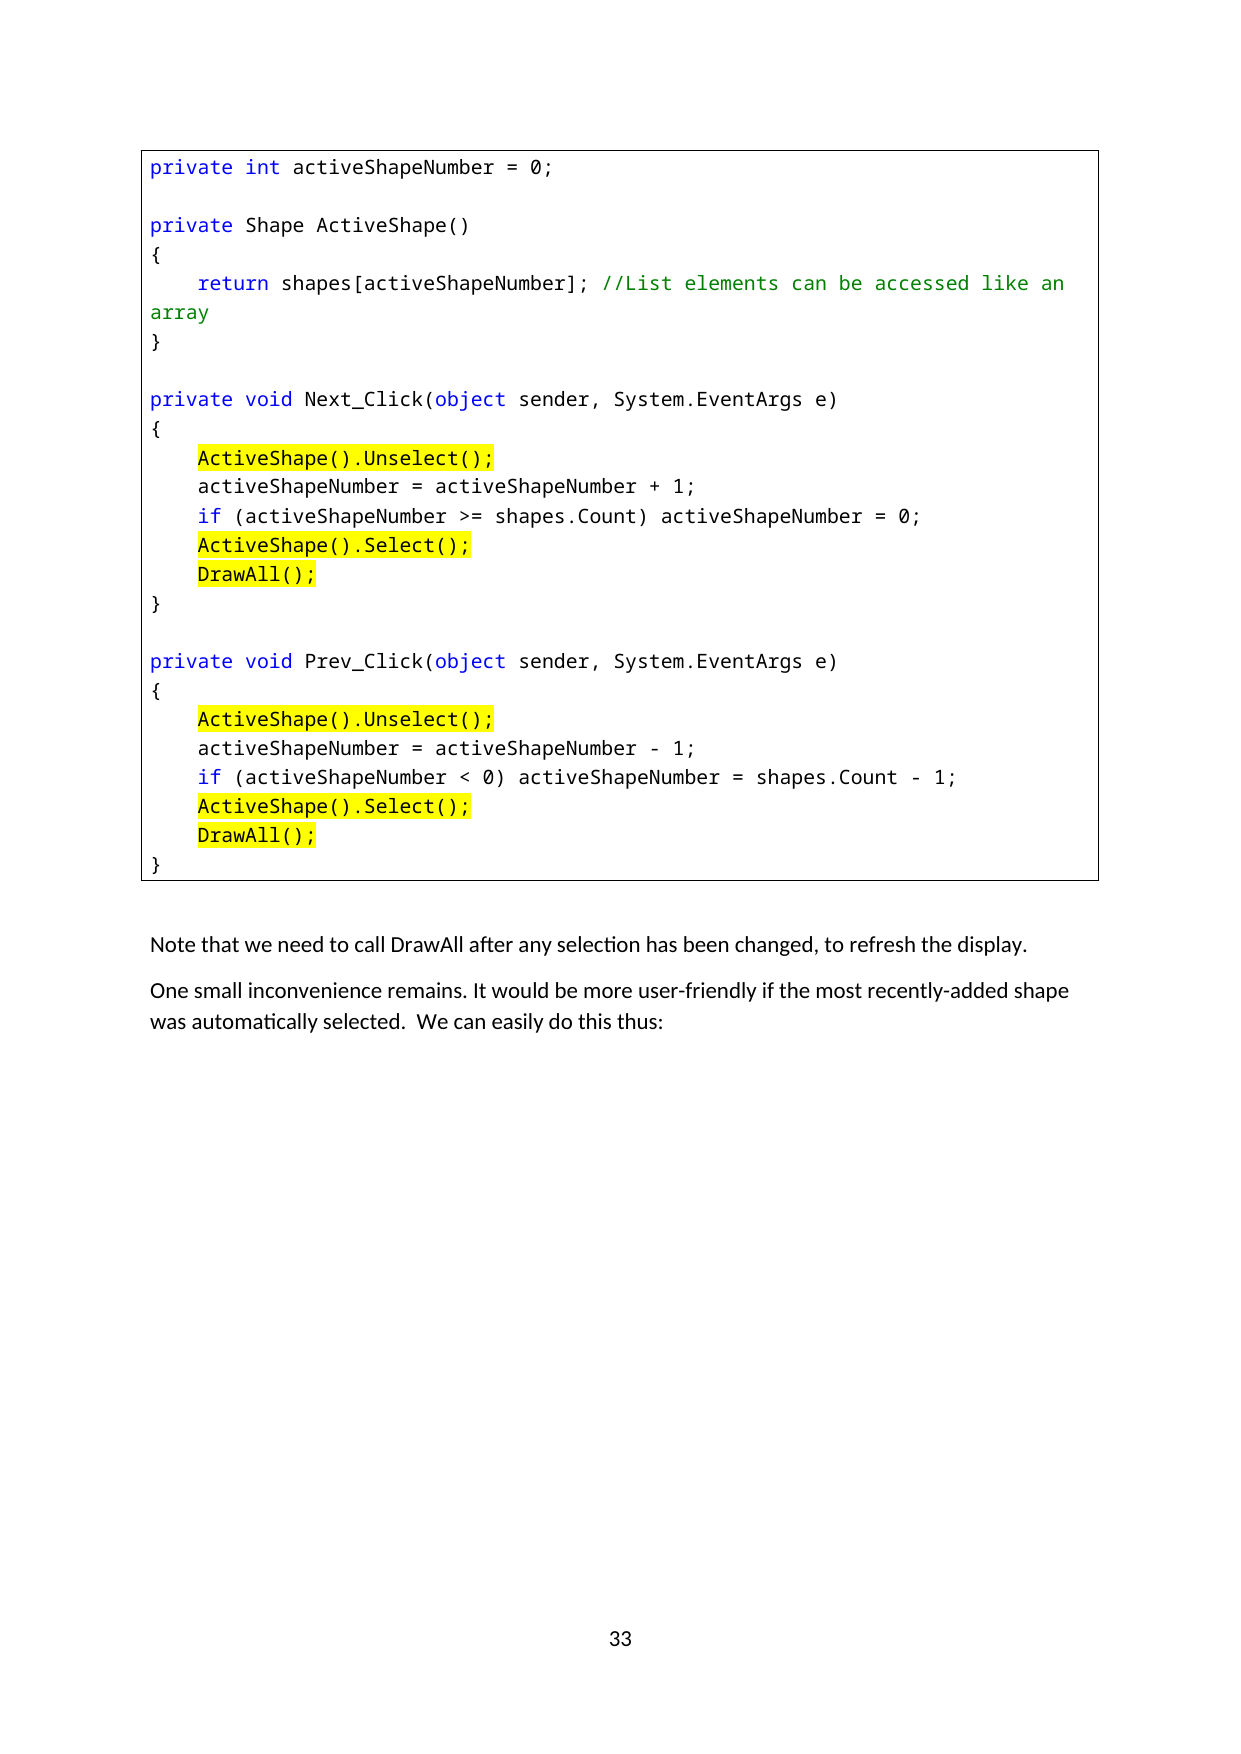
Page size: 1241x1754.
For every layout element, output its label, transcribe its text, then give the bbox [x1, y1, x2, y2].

text ActiveShape().Unselect(); [142, 441, 1098, 470]
text DrawAll(); [142, 557, 1098, 586]
text } [142, 324, 1098, 354]
text private void Prev_Click(object sender, System.EventArgs e) [142, 644, 1098, 673]
text ActiveShape().Unselect(); [142, 702, 1098, 731]
text if (activeShapeNumber >= shapes.Count) activeShapeNumber = 0; [142, 499, 1098, 528]
text ActiveShape().Select(); [142, 789, 1098, 818]
text } [142, 847, 1098, 880]
text } [142, 586, 1098, 616]
text { [142, 412, 1098, 441]
text private int activeShapeNumber = 0; [142, 151, 1098, 180]
text DrawAll(); [142, 818, 1098, 847]
text if (activeShapeNumber < 0) activeShapeNumber = shapes.Count - 1; [142, 760, 1098, 789]
text private void Next_Click(object sender, System.EventArgs e) [142, 382, 1098, 412]
text ActiveShape().Select(); [142, 528, 1098, 557]
text return shapes[activeShapeNumber]; //List elements can be accessed like an array [142, 266, 1098, 324]
text Note that we need to call DrawAll after any selection has been changed, to refresh the display. [150, 930, 1090, 958]
text { [142, 237, 1098, 266]
text activeShapeNumber = activeShapeNumber - 1; [142, 731, 1098, 760]
text activeShapeNumber = activeShapeNumber + 1; [142, 470, 1098, 499]
text private Shape ActiveShape() [142, 208, 1098, 237]
text One small inconvenience remains. It would be more user-friendly if the most recently-added shape was automatically selected. We can easily do this thus: [150, 977, 1090, 1035]
text { [142, 673, 1098, 702]
